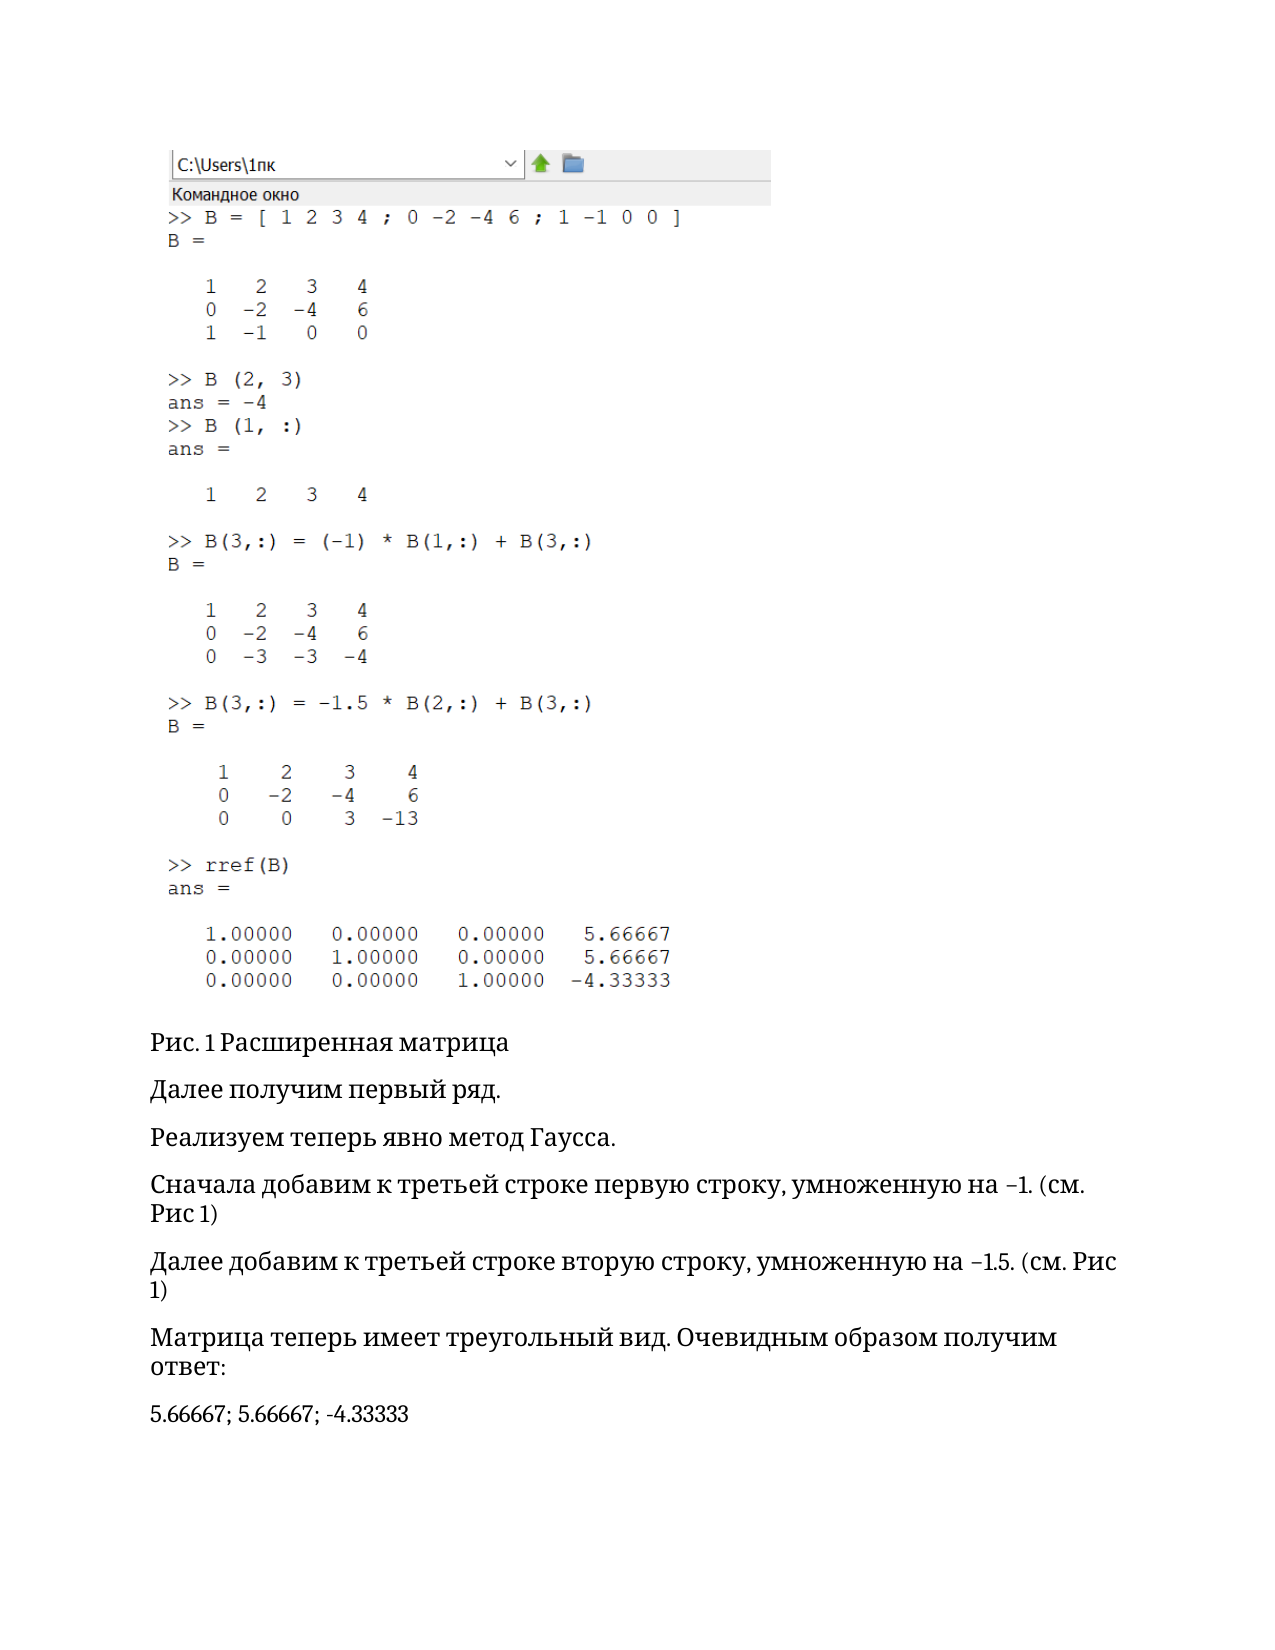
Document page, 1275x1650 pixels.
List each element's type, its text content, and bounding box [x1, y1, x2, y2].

text 5.66667; 5.66667; -4.33333 [150, 1400, 1125, 1429]
text Реализуем теперь явно метод Гаусса. [150, 1124, 1125, 1153]
text Рис. 1 Расширенная матрица [150, 1029, 1125, 1058]
picture [168, 150, 771, 1011]
text Сначала добавим к третьей строке первую строку, умноженную на −1. (см. Рис 1) [150, 1171, 1125, 1229]
text Далее получим первый ряд. [150, 1076, 1125, 1105]
text Далее добавим к третьей строке вторую строку, умноженную на −1.5. (см. Рис 1) [150, 1248, 1125, 1305]
text Матрица теперь имеет треугольный вид. Очевидным образом получим ответ: [150, 1324, 1125, 1381]
